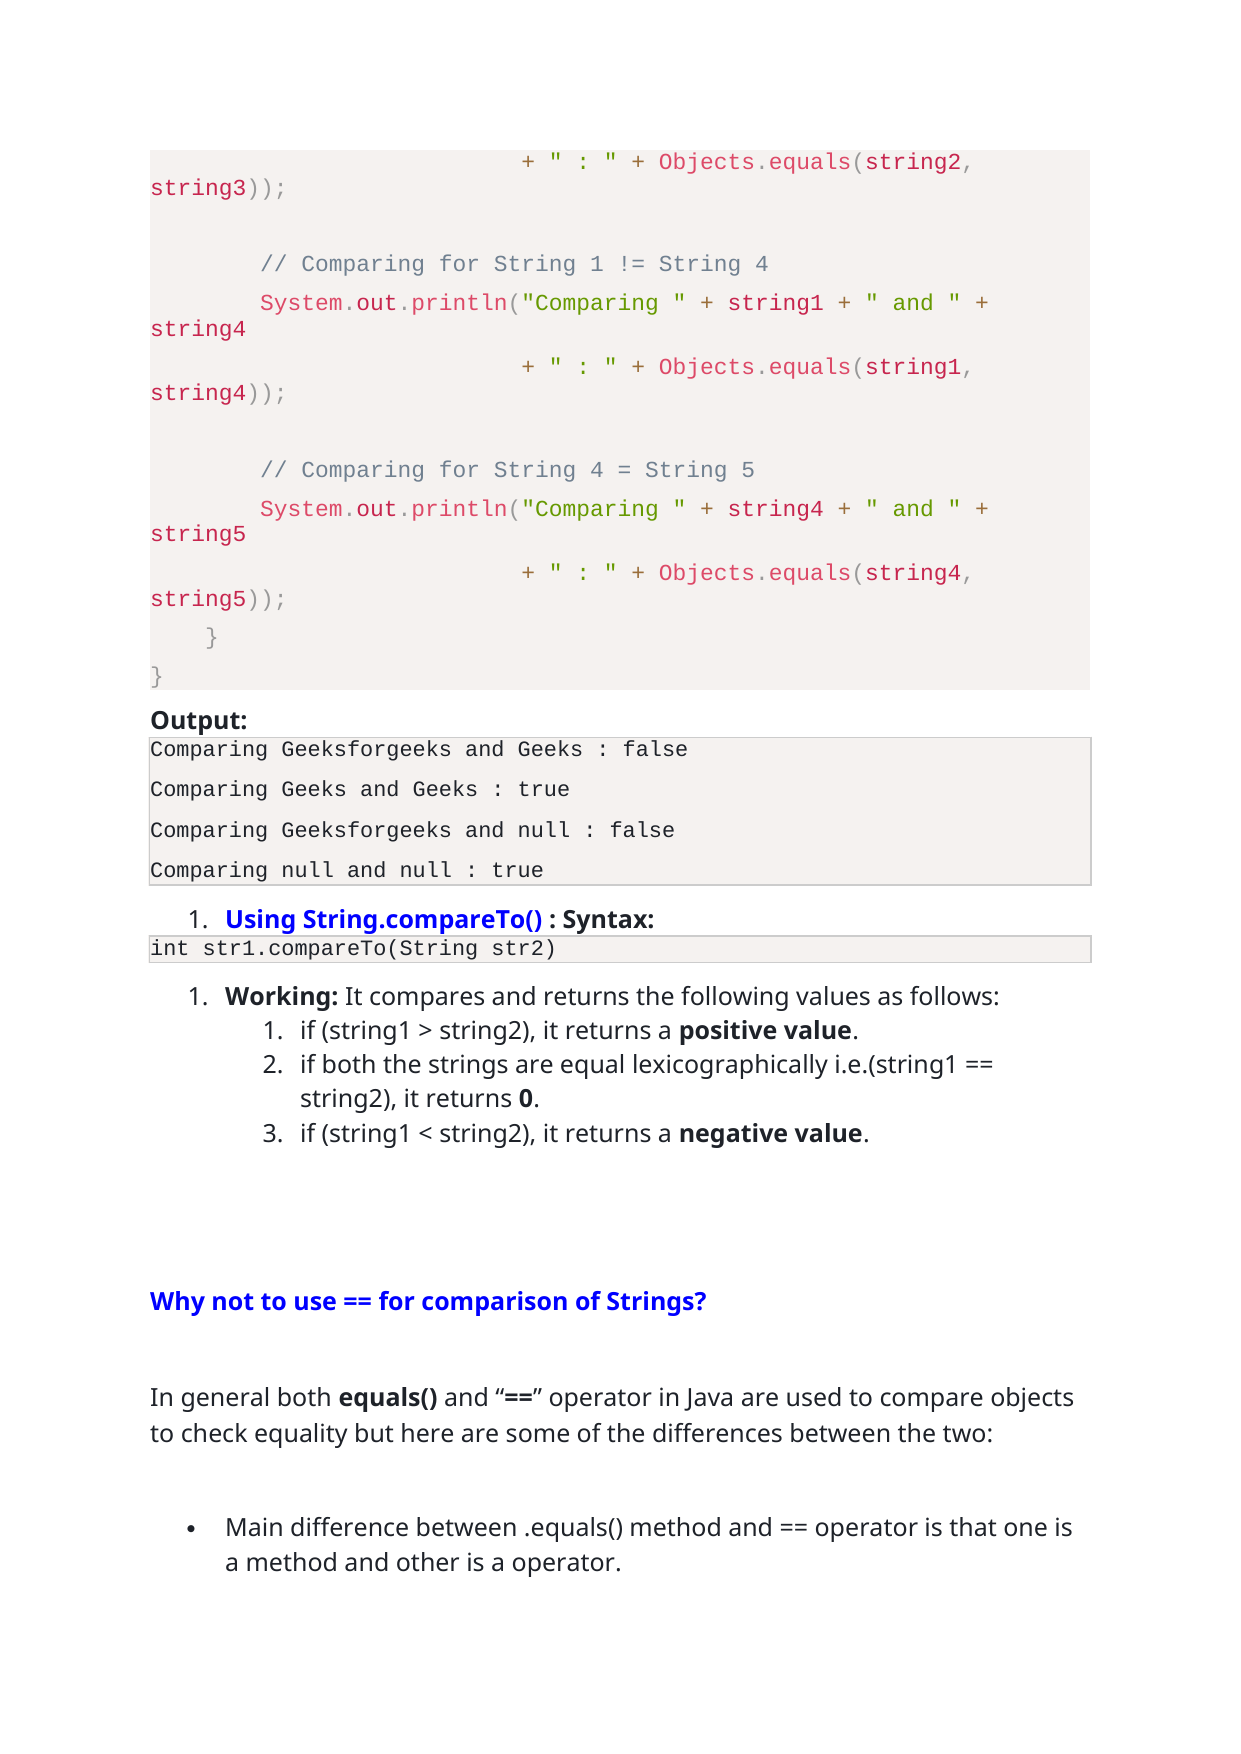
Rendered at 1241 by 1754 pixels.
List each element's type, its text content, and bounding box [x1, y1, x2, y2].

text Comparing Geeksforgeeks and null : false [150, 817, 1090, 844]
list Working: It compares and returns the following values as follows: [187, 979, 1090, 1013]
text + " : " + Objects.equals(string1, string4)); [150, 356, 1090, 407]
text + " : " + Objects.equals(string2, string3)); [150, 150, 1090, 202]
text Comparing null and null : true [150, 858, 1090, 884]
text Output: [150, 702, 1090, 737]
text Comparing Geeks and Geeks : true [150, 777, 1090, 803]
text System.out.println("Comparing " + string1 + " and " + string4 [150, 291, 1090, 343]
text System.out.println("Comparing " + string4 + " and " + string5 [150, 497, 1090, 549]
text // Comparing for String 4 = String 5 [150, 458, 1090, 484]
text } [150, 626, 1090, 652]
text + " : " + Objects.equals(string4, string5)); [150, 561, 1090, 613]
text Comparing Geeksforgeeks and Geeks : false [150, 738, 1090, 763]
list if (string1 < string2), it returns a negative value. [262, 1115, 1090, 1149]
text In general both equals() and “==” operator in Java are used to compare objects to check equality but here are some of the differences between the two: [150, 1342, 1090, 1485]
list if both the strings are equal lexicographically i.e.(string1 == string2), it returns 0. [262, 1047, 1090, 1115]
text // Comparing for String 1 != String 4 [150, 253, 1090, 279]
list if (string1 > string2), it returns a positive value. [262, 1013, 1090, 1047]
text } [150, 664, 1090, 690]
text Why not to use == for comparison of Strings? [150, 1281, 1090, 1317]
list Using String.compareTo() : Syntax: [187, 901, 1090, 935]
text int str1.compareTo(String str2) [150, 937, 1090, 962]
list Main difference between .equals() method and == operator is that one is a method and other is a operator. [187, 1510, 1090, 1578]
